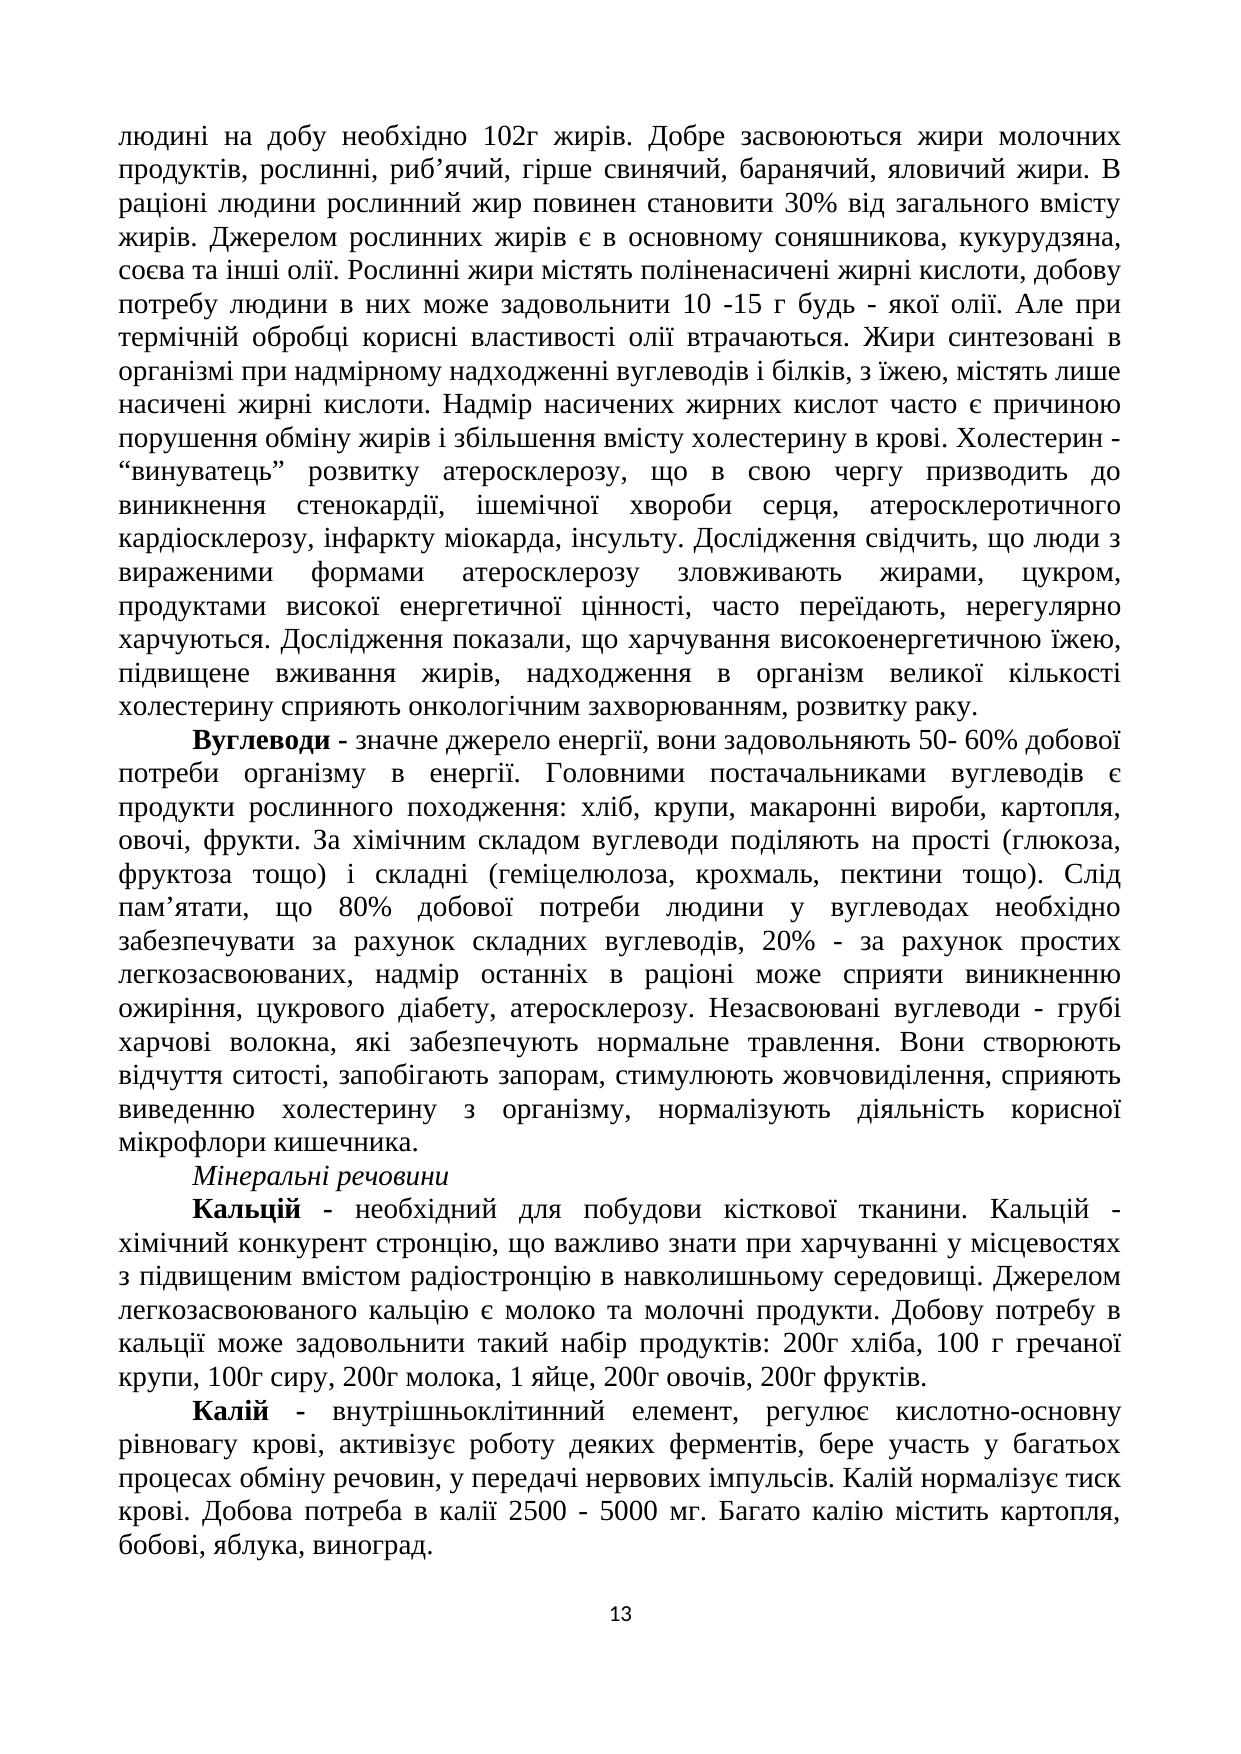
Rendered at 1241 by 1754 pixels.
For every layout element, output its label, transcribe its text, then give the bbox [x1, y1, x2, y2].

text Калій - внутрішньоклітинний елемент, регулює кислотно-основну рівновагу крові, активізує роботу деяких ферментів, бере участь у багатьох процесах обміну речовин, у передачі нервових імпульсів. Калій нормалізує тиск крові. Добова потреба в калії 2500 - 5000 мг. Багато калію містить картопля, бобові, яблука, виноград. [118, 1393, 1122, 1560]
text Вуглеводи - значне джерело енергії, вони задовольняють 50- 60% добової потреби організму в енергії. Головними постачальниками вуглеводів є продукти рослинного походження: хліб, крупи, макаронні вироби, картопля, овочі, фрукти. За хімічним складом вуглеводи поділяють на прості (глюкоза, фруктоза тощо) і складні (геміцелюлоза, крохмаль, пектини тощо). Слід пам’ятати, що 80% добової потреби людини у вуглеводах необхідно забезпечувати за рахунок складних вуглеводів, 20% - за рахунок простих легкозасвоюваних, надмір останніх в раціоні може сприяти виникненню ожиріння, цукрового діабету, атеросклерозу. Незасвоювані вуглеводи - грубі харчові волокна, які забезпечують нормальне травлення. Вони створюють відчуття ситості, запобігають запорам, стимулюють жовчовиділення, сприяють виведенню холестерину з організму, нормалізують діяльність корисної мікрофлори кишечника. [118, 722, 1122, 1158]
text Мінеральні речовини [118, 1158, 1122, 1191]
text Кальцій - необхідний для побудови кісткової тканини. Кальцій - хімічний конкурент стронцію, що важливо знати при харчуванні у місцевостях з підвищеним вмістом радіостронцію в навколишньому середовищі. Джерелом легкозасвоюваного кальцію є молоко та молочні продукти. Добову потребу в кальції може задовольнити такий набір продуктів: 200г хліба, 100 г гречаної крупи, 100г сиру, 200г молока, 1 яйце, 200г овочів, 200г фруктів. [118, 1191, 1122, 1393]
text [118, 118, 1122, 722]
